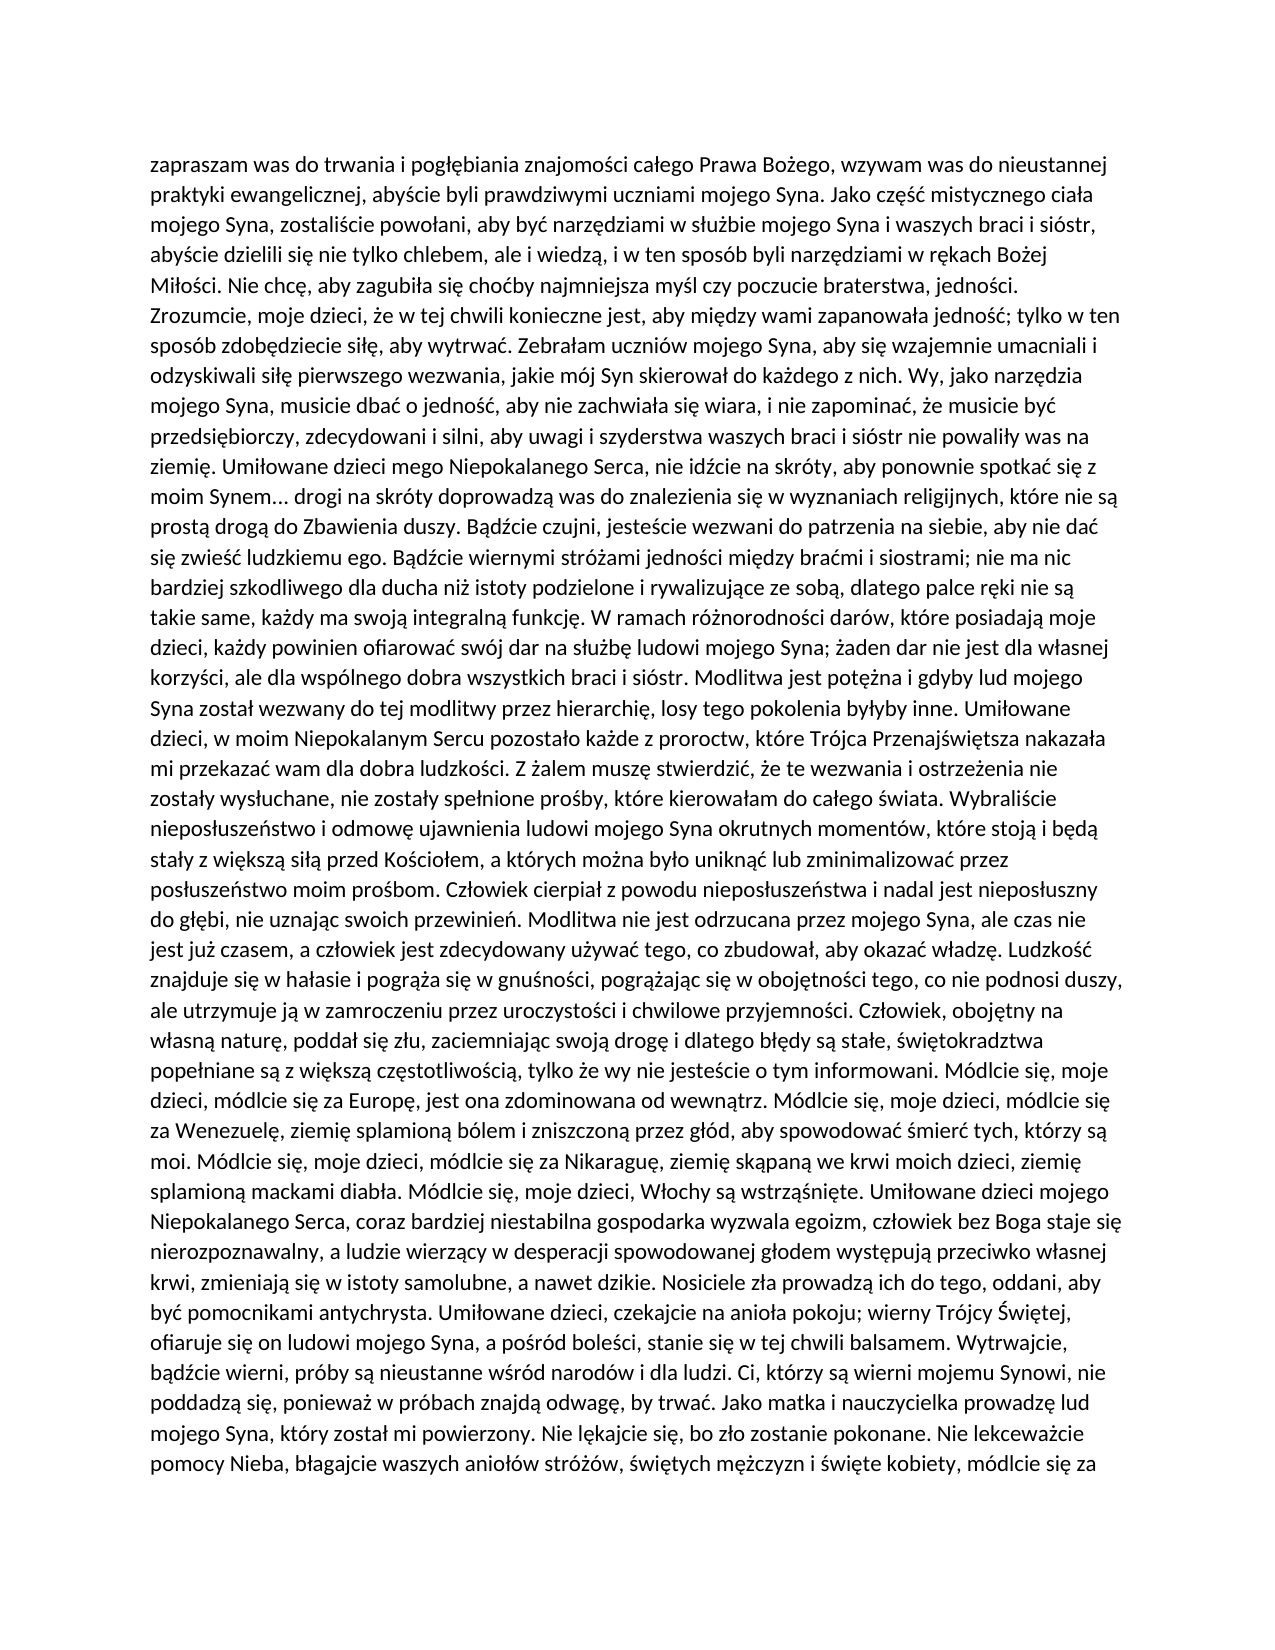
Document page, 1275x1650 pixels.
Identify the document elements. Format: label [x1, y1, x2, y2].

text [150, 150, 1125, 1477]
